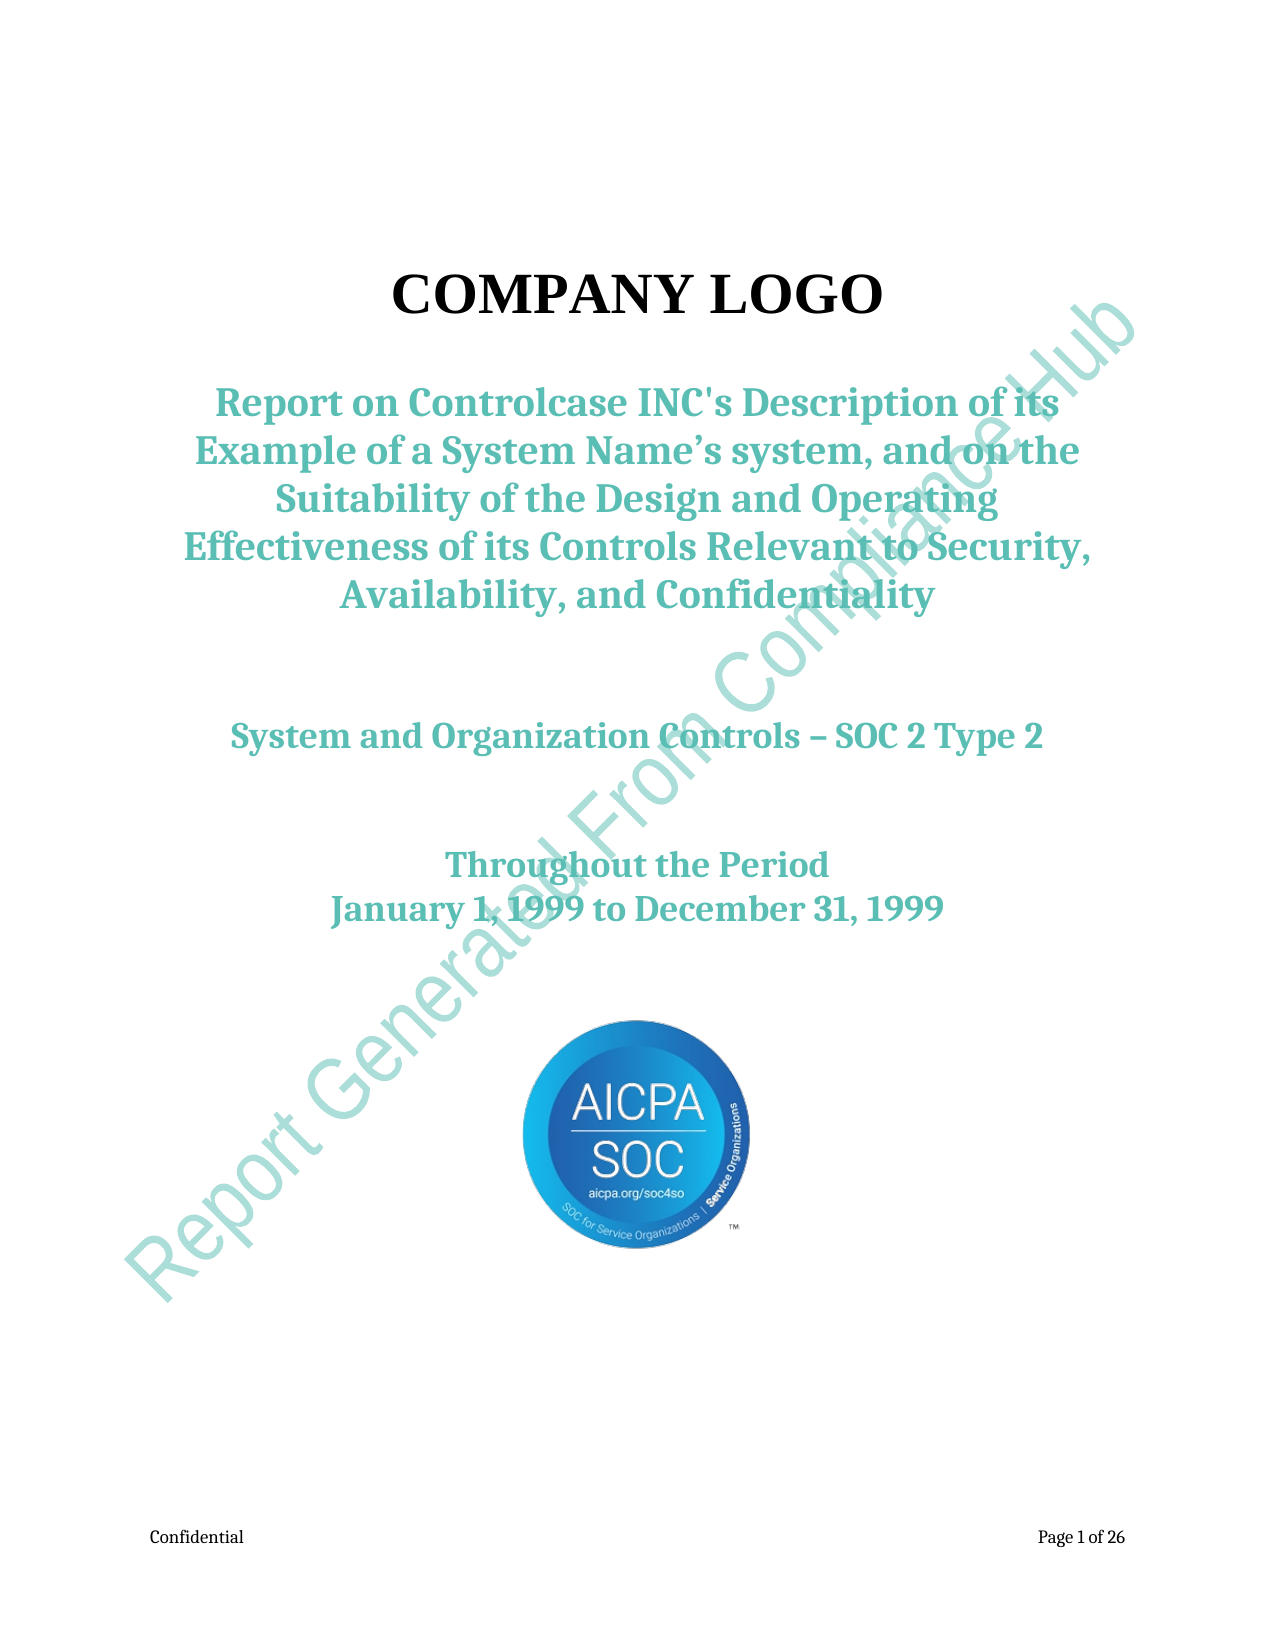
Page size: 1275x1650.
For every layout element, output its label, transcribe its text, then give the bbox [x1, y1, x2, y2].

text System and Organization Controls – SOC 2 Type 2 [150, 715, 1125, 758]
text Report on Controlcase INC's Description of its Example of a System Name’s system, and on the Suitability of the Design and Operating Effectiveness of its Controls Relevant to Security, Availability, and Confidentiality [150, 379, 1125, 619]
text Throughout the Period [150, 844, 1125, 887]
text January 1, 1999 to December 31, 1999 [150, 887, 1125, 930]
picture [520, 1009, 755, 1261]
text COMPANY LOGO [150, 259, 1125, 327]
